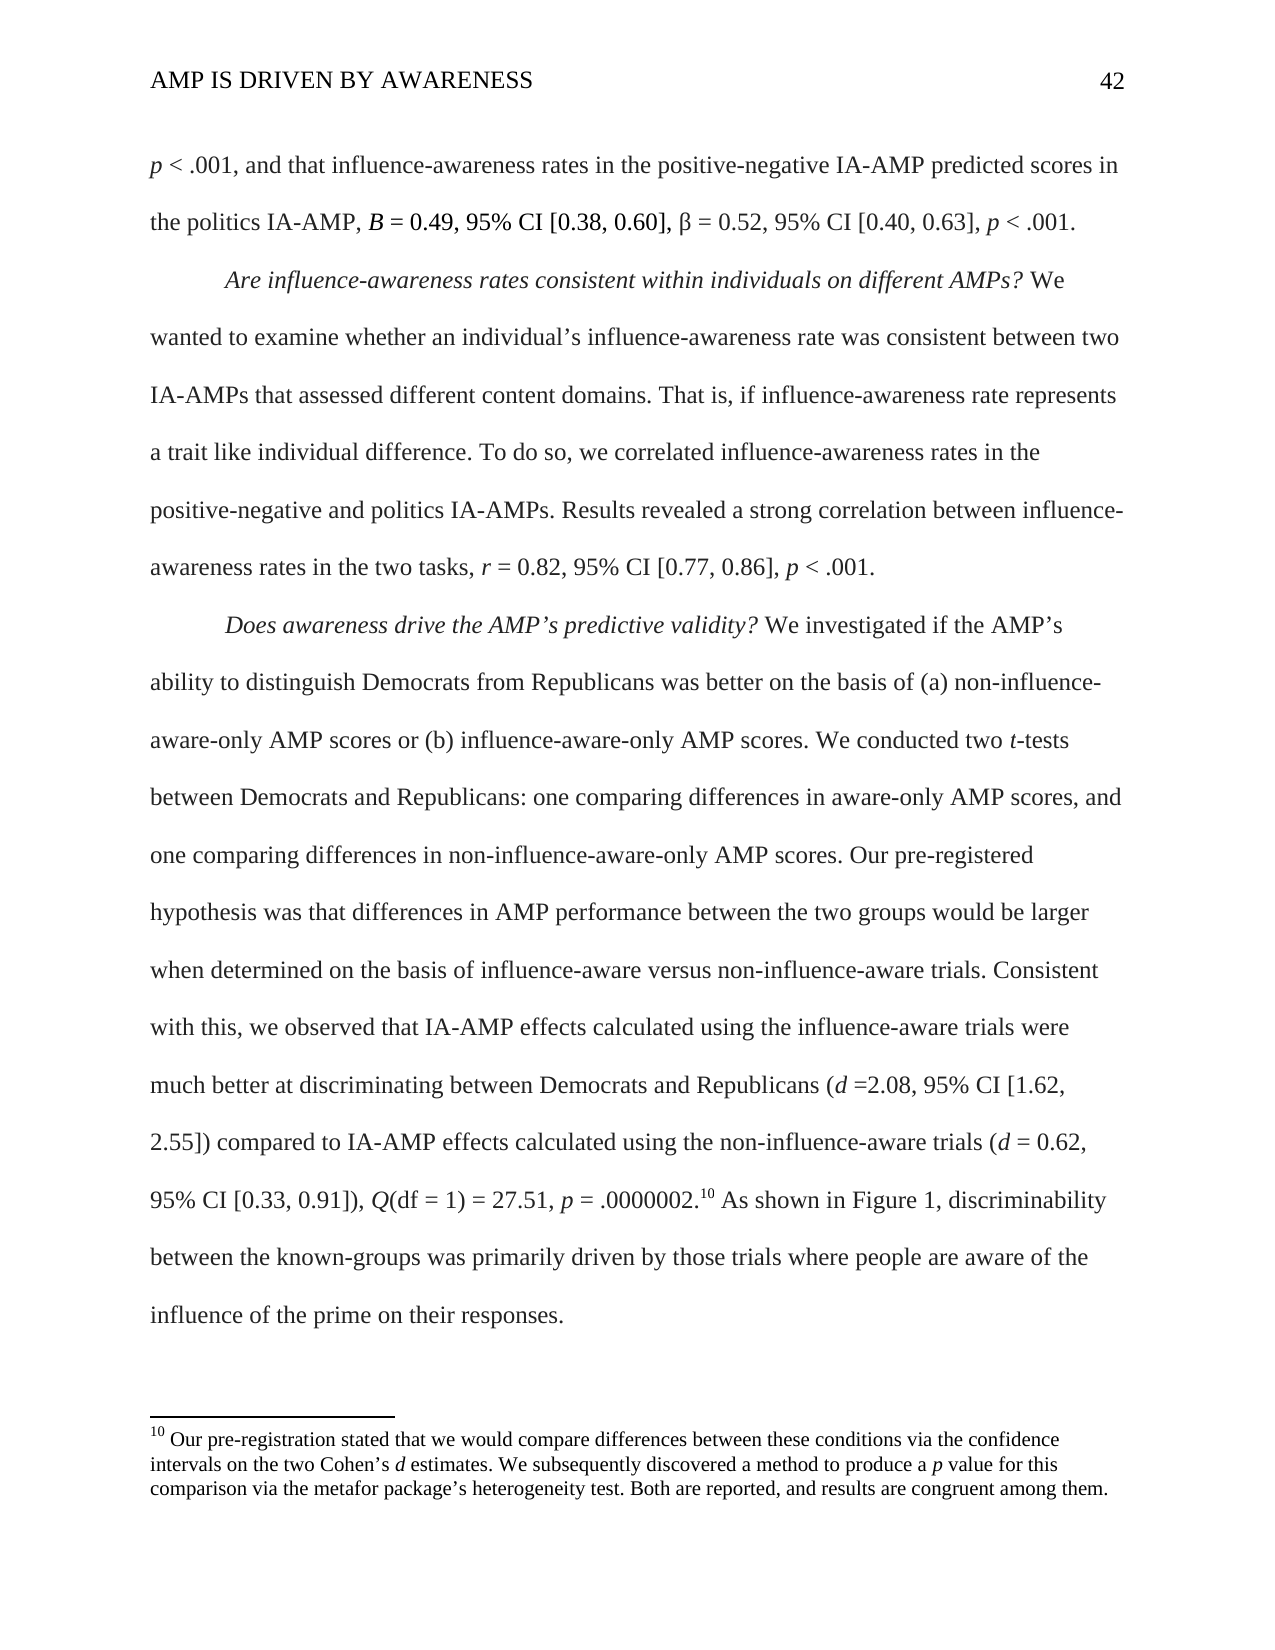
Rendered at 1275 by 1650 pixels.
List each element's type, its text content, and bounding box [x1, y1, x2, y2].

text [150, 150, 1125, 236]
text Are influence-awareness rates consistent within individuals on different AMPs? We wanted to examine whether an individual’s influence-awareness rate was consistent between two IA-AMPs that assessed different content domains. That is, if influence-awareness rate represents a trait like individual difference. To do so, we correlated influence-awareness rates in the positive-negative and politics IA-AMPs. Results revealed a strong correlation between influence-awareness rates in the two tasks, r = 0.82, 95% CI [0.77, 0.86], p < .001. [150, 265, 1125, 581]
text Does awareness drive the AMP’s predictive validity? We investigated if the AMP’s ability to distinguish Democrats from Republicans was better on the basis of (a) non-influence-aware-only AMP scores or (b) influence-aware-only AMP scores. We conducted two t-tests between Democrats and Republicans: one comparing differences in aware-only AMP scores, and one comparing differences in non-influence-aware-only AMP scores. Our pre-registered hypothesis was that differences in AMP performance between the two groups would be larger when determined on the basis of influence-aware versus non-influence-aware trials. Consistent with this, we observed that IA-AMP effects calculated using the influence-aware trials were much better at discriminating between Democrats and Republicans (d =2.08, 95% CI [1.62, 2.55]) compared to IA-AMP effects calculated using the non-influence-aware trials (d = 0.62, 95% CI [0.33, 0.91]), Q(df = 1) = 27.51, p = .0000002. As shown in Figure 1, discriminability between the known-groups was primarily driven by those trials where people are aware of the influence of the prime on their responses. [150, 610, 1125, 1329]
